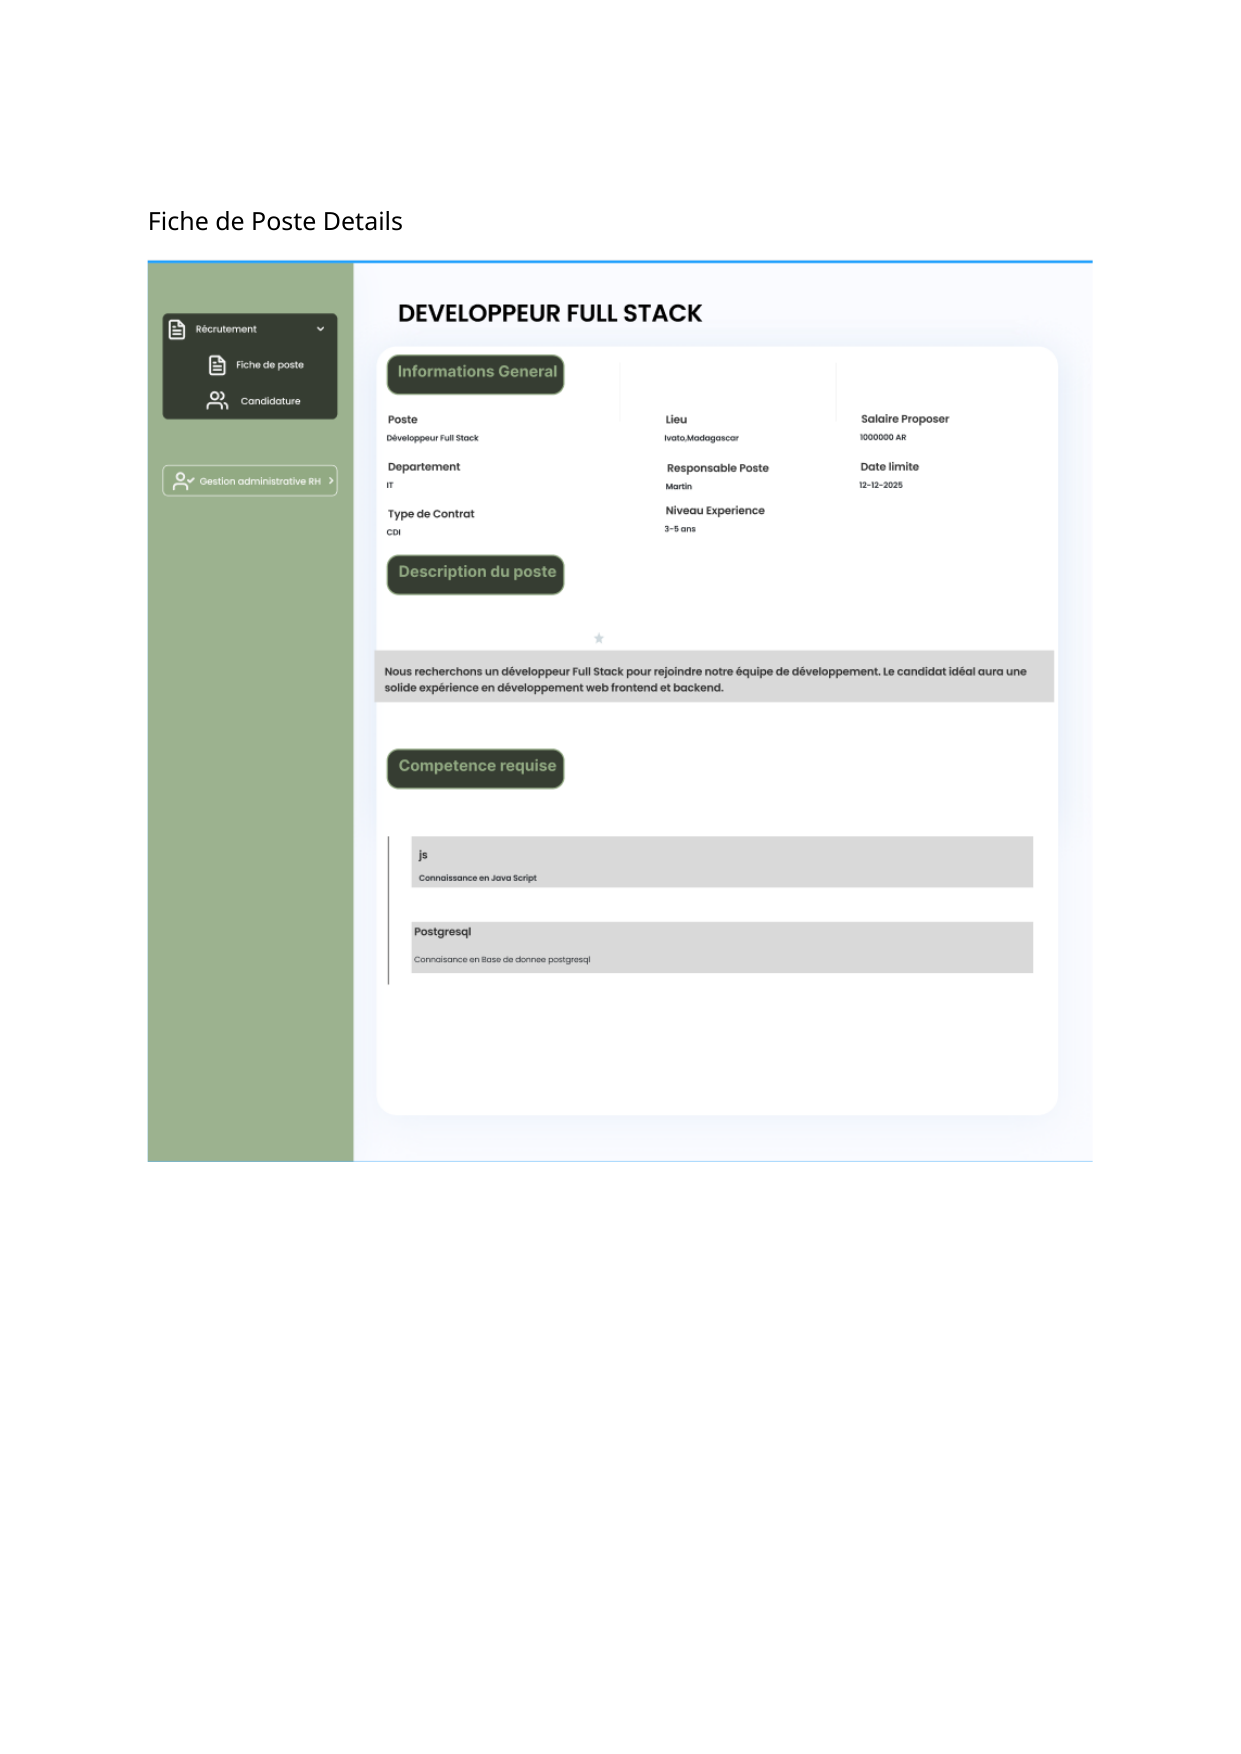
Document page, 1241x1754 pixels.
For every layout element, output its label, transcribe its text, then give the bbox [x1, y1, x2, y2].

text Fiche de Poste Details [148, 203, 1093, 237]
picture [147, 259, 1093, 1162]
